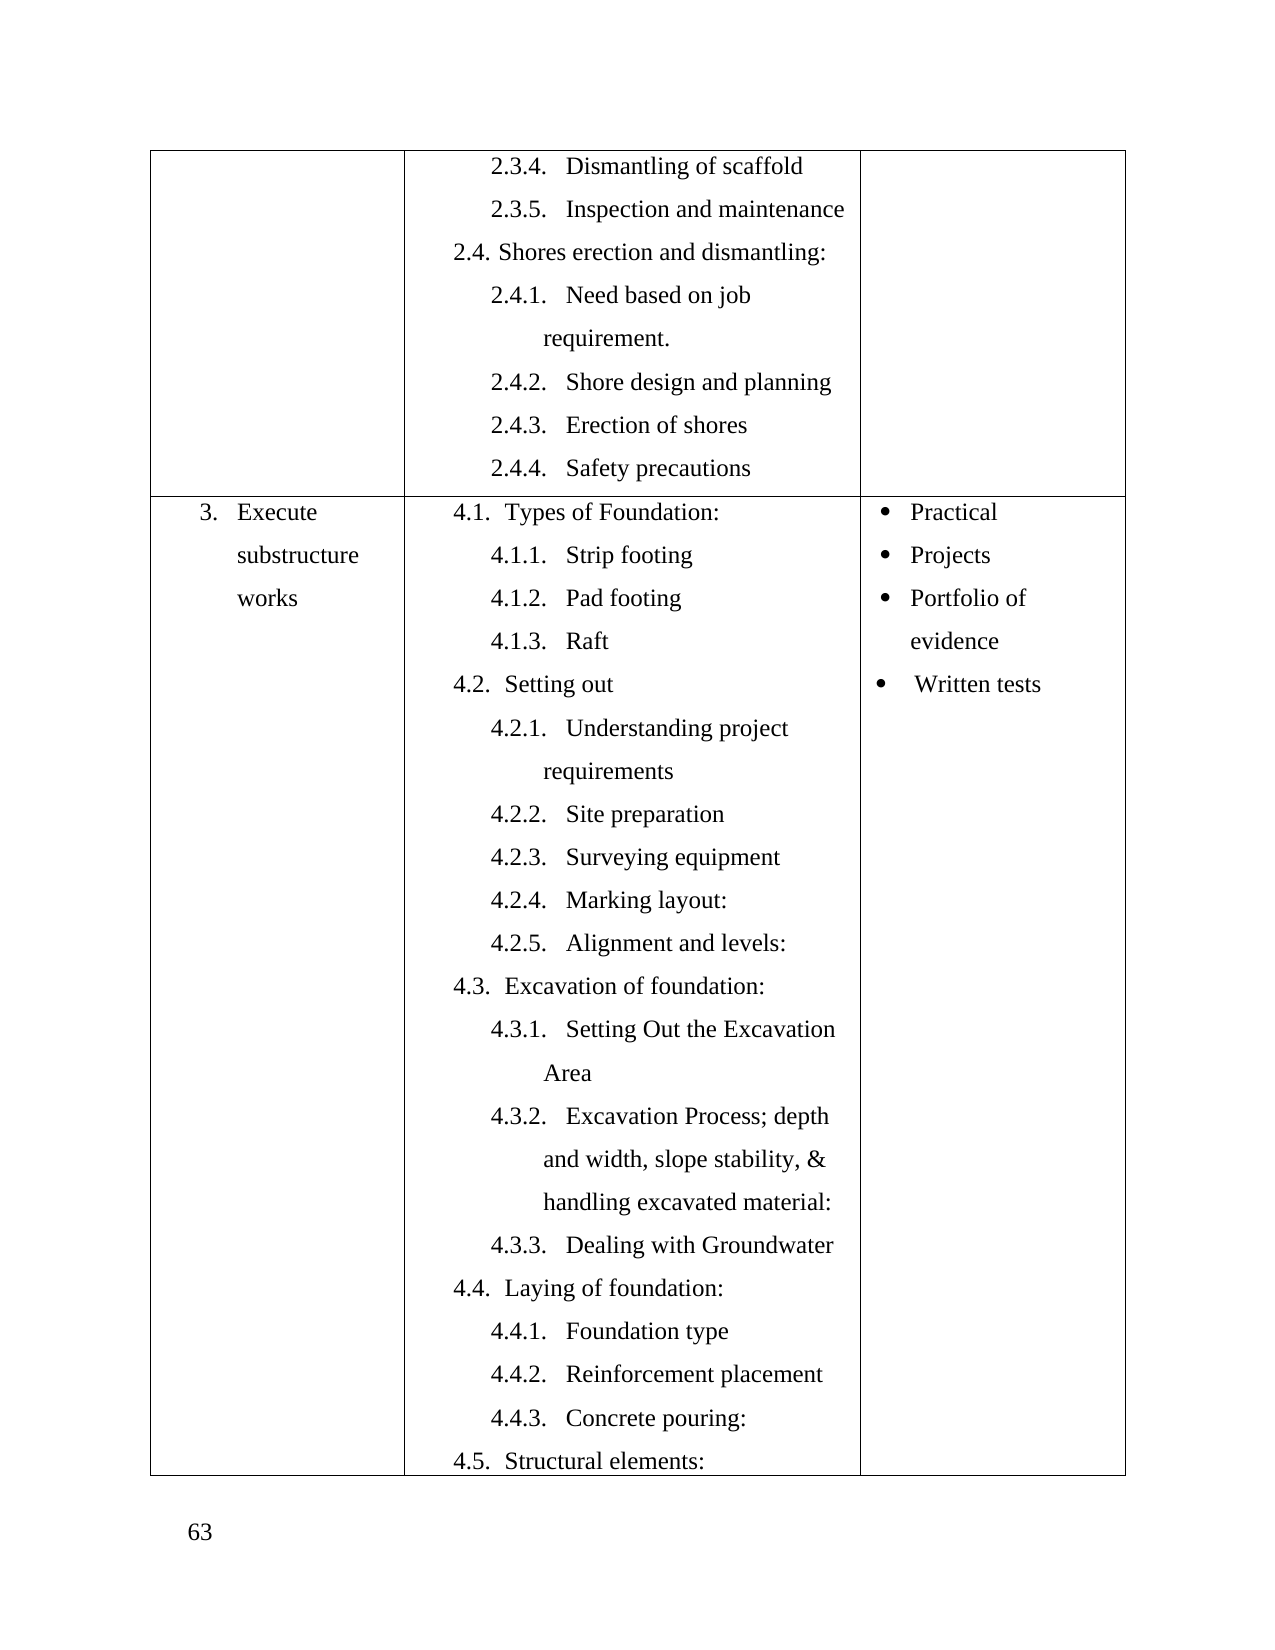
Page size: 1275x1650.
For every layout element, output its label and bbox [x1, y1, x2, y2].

table_cell [405, 497, 860, 1474]
table_cell [861, 151, 1125, 496]
table_cell [151, 151, 404, 496]
table_cell [151, 497, 404, 1474]
table_cell [405, 151, 860, 496]
table_cell [861, 497, 1125, 1474]
